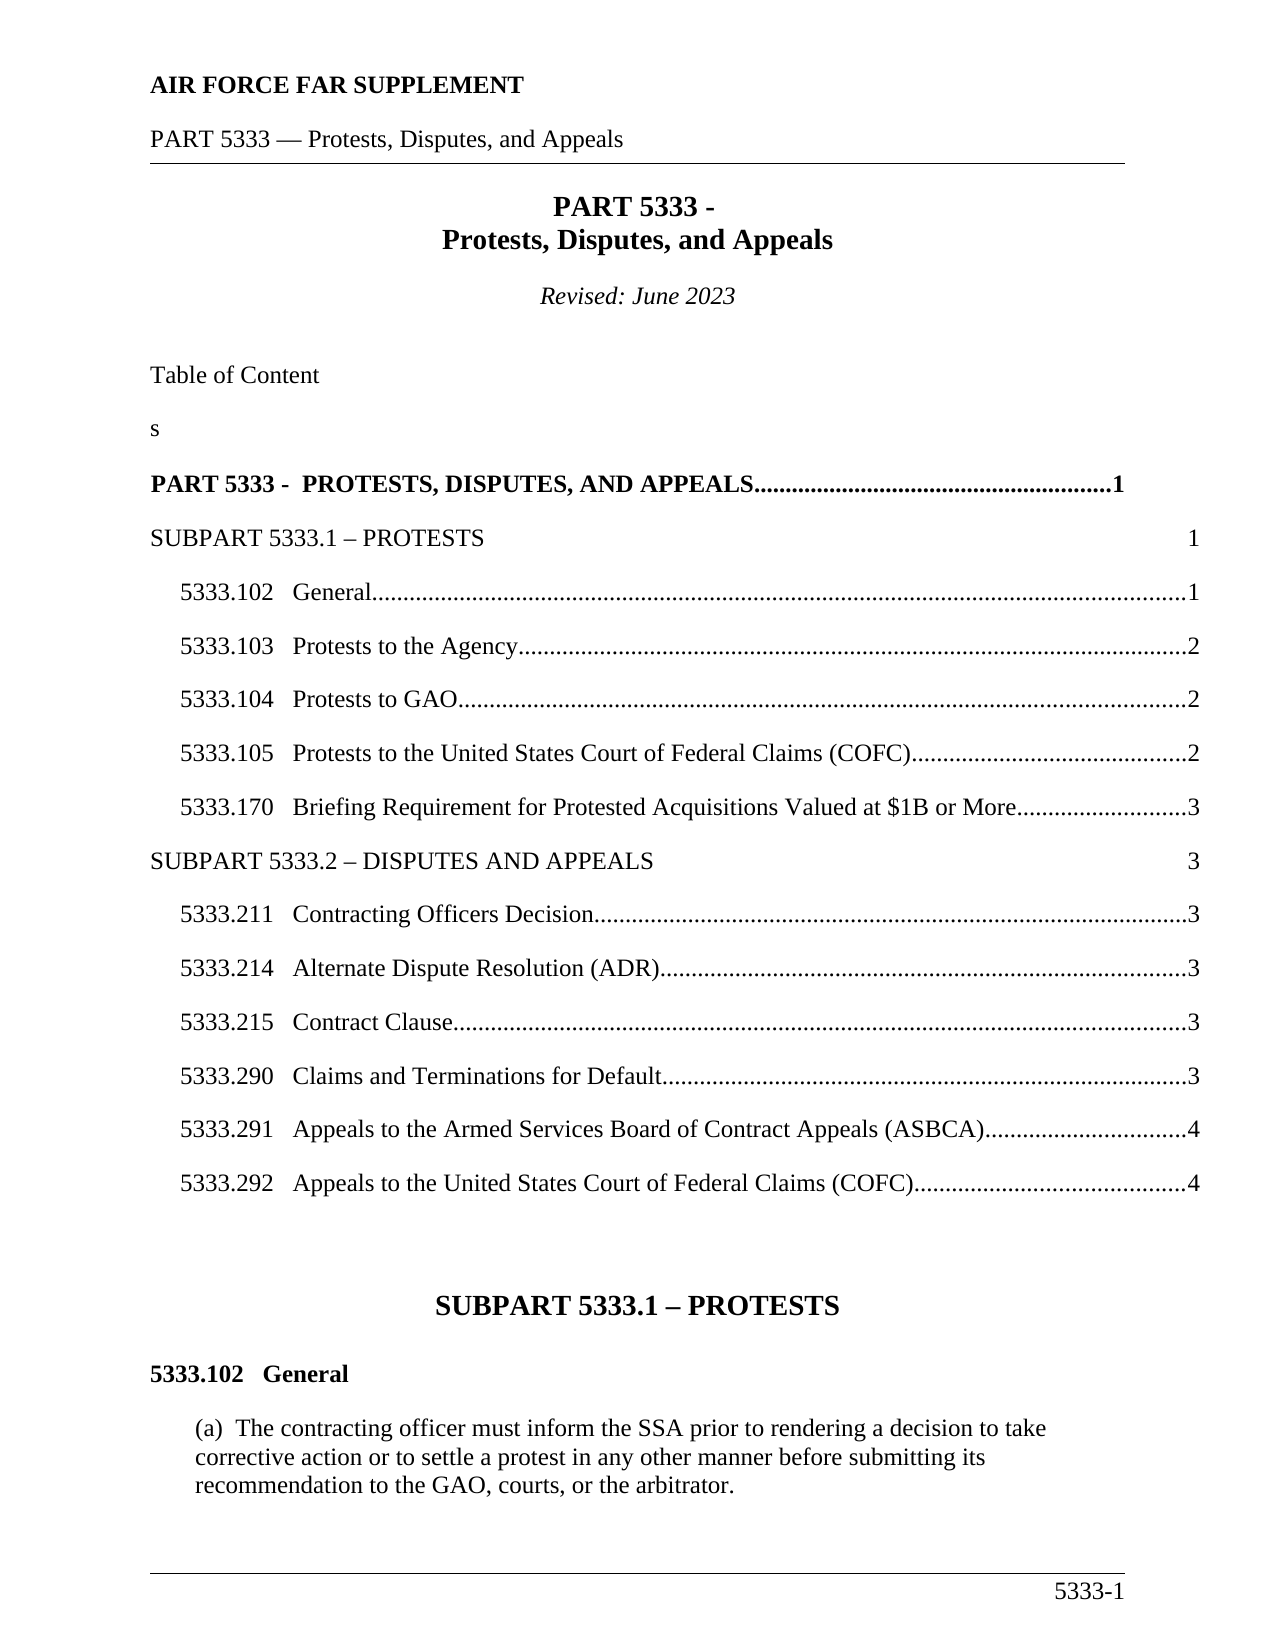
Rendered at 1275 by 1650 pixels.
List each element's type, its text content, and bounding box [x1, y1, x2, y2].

subtitle 5333.102 General [150, 1359, 1125, 1388]
text Revised: June 2023 [150, 281, 1125, 310]
subtitle PART 5333 - Protests, Disputes, and Appeals [150, 189, 1125, 256]
subtitle SUBPART 5333.1 – PROTESTS [150, 1288, 1125, 1322]
list (a) The contracting officer must inform the SSA prior to rendering a decision to take corrective action or to settle a protest in any other manner before submitting its recommendation to the GAO, courts, or the arbitrator. [195, 1413, 1125, 1499]
